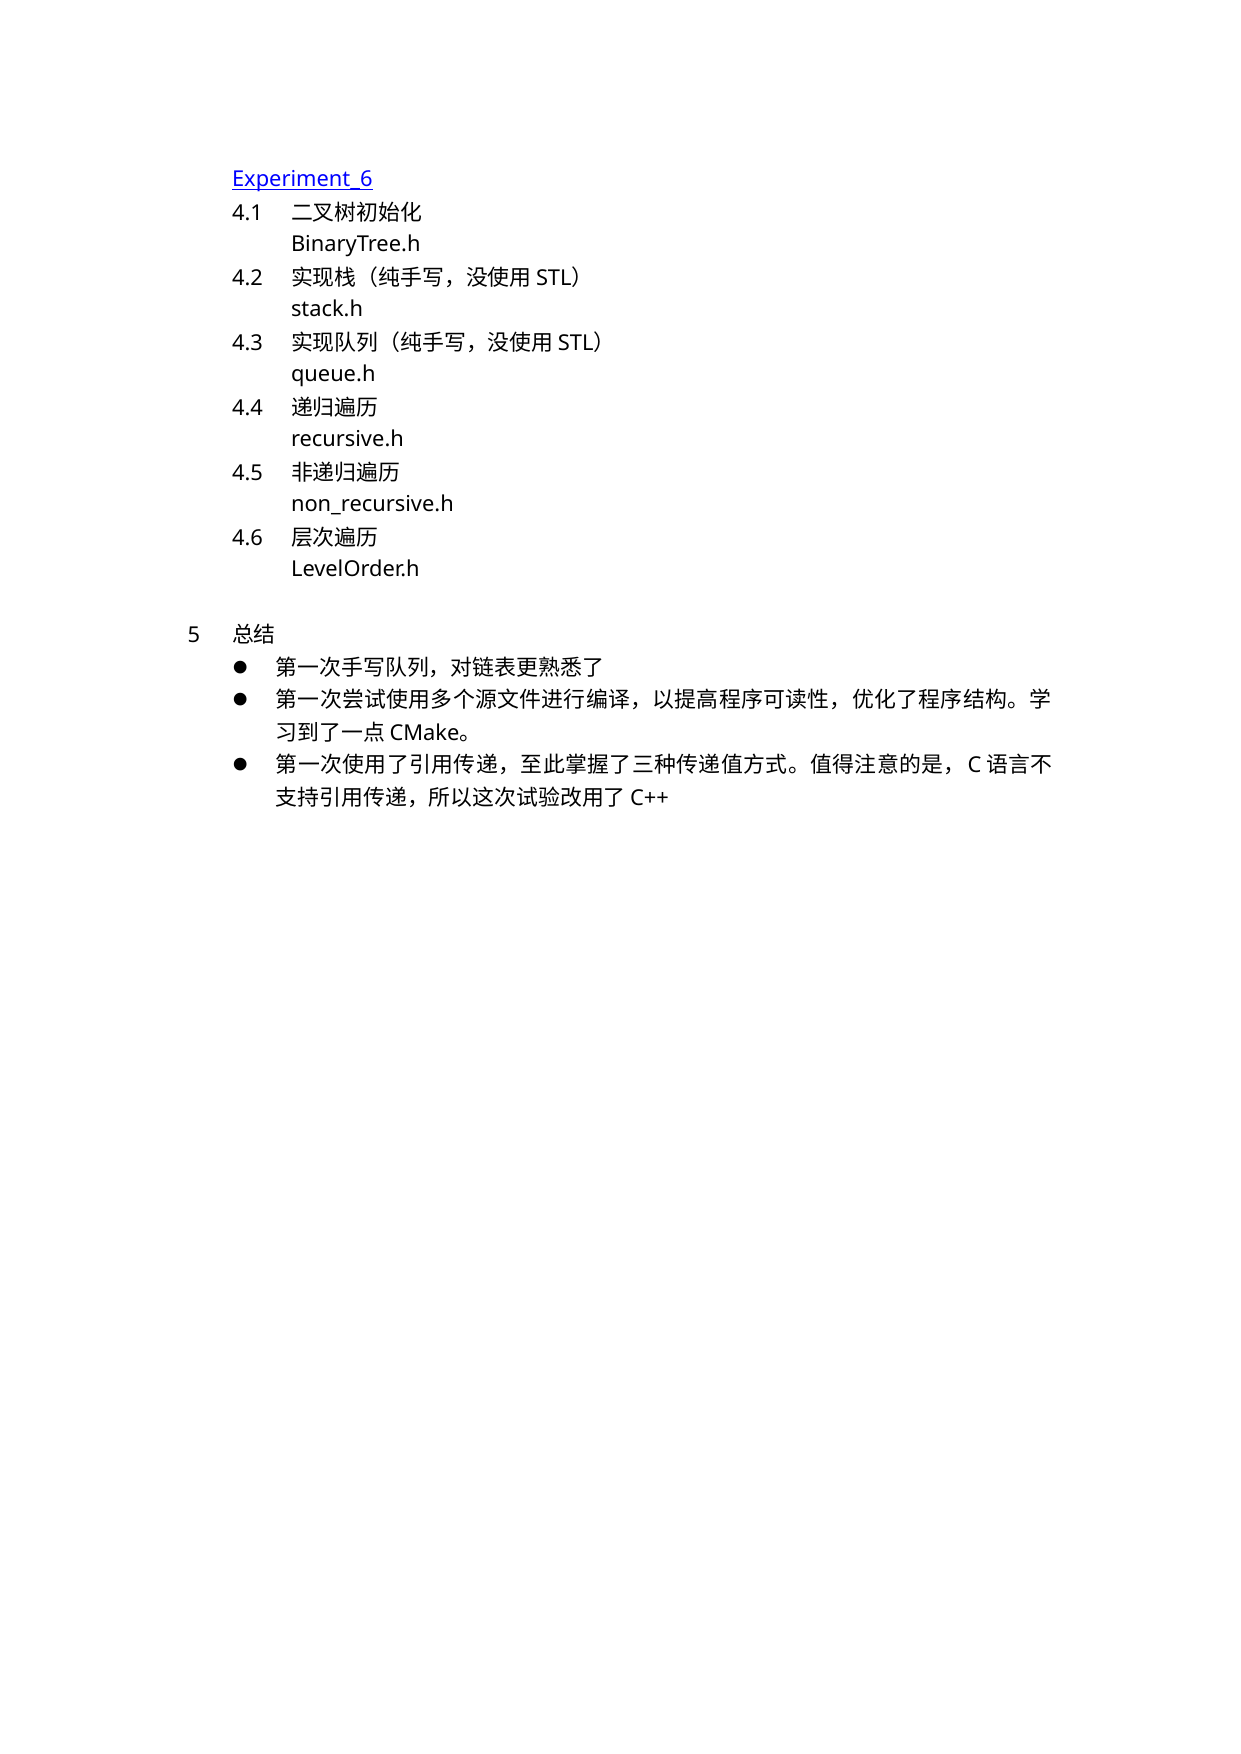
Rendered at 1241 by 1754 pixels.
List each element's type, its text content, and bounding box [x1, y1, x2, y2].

list 实现栈（纯手写，没使用STL） [232, 259, 1053, 292]
list stack.h [291, 292, 1053, 324]
list queue.h [291, 357, 1053, 389]
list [232, 162, 1053, 194]
list BinaryTree.h [291, 227, 1053, 259]
list 递归遍历 [232, 389, 1053, 422]
list 二叉树初始化 [232, 194, 1053, 227]
list LevelOrder.h [291, 552, 1053, 584]
list 非递归遍历 [232, 454, 1053, 487]
list 实现队列（纯手写，没使用STL） [232, 324, 1053, 357]
list 层次遍历 [232, 519, 1053, 552]
list non_recursive.h [291, 487, 1053, 519]
list 第一次使用了引用传递，至此掌握了三种传递值方式。值得注意的是，C语言不支持引用传递，所以这次试验改用了C++ [232, 747, 1053, 812]
list 第一次尝试使用多个源文件进行编译，以提高程序可读性，优化了程序结构。学习到了一点CMake。 [232, 682, 1053, 747]
list recursive.h [291, 422, 1053, 454]
list 总结 [187, 617, 1053, 649]
list 第一次手写队列，对链表更熟悉了 [232, 649, 1053, 682]
